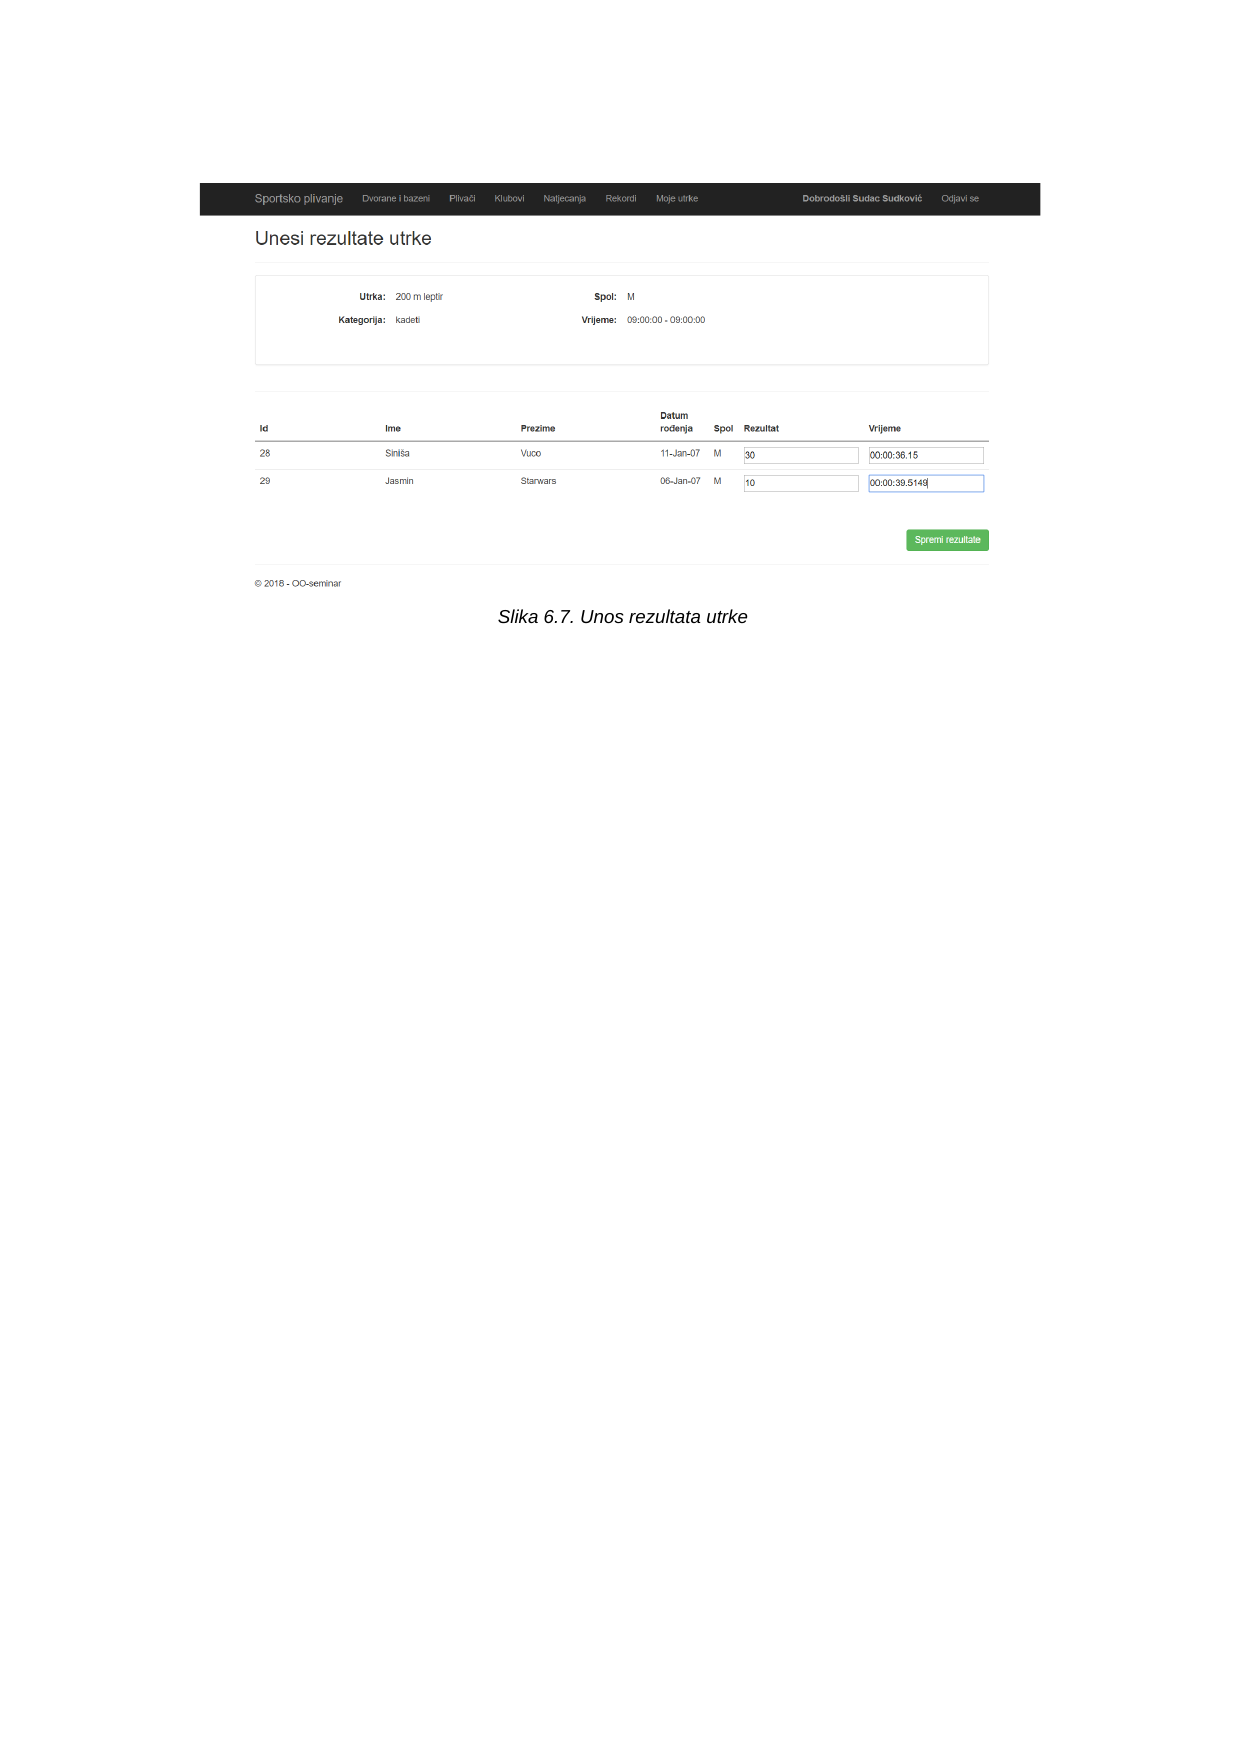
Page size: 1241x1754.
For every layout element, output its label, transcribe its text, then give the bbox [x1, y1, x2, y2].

picture [199, 183, 1041, 603]
text Slika 6.7. Unos rezultata utrke [150, 606, 1090, 628]
